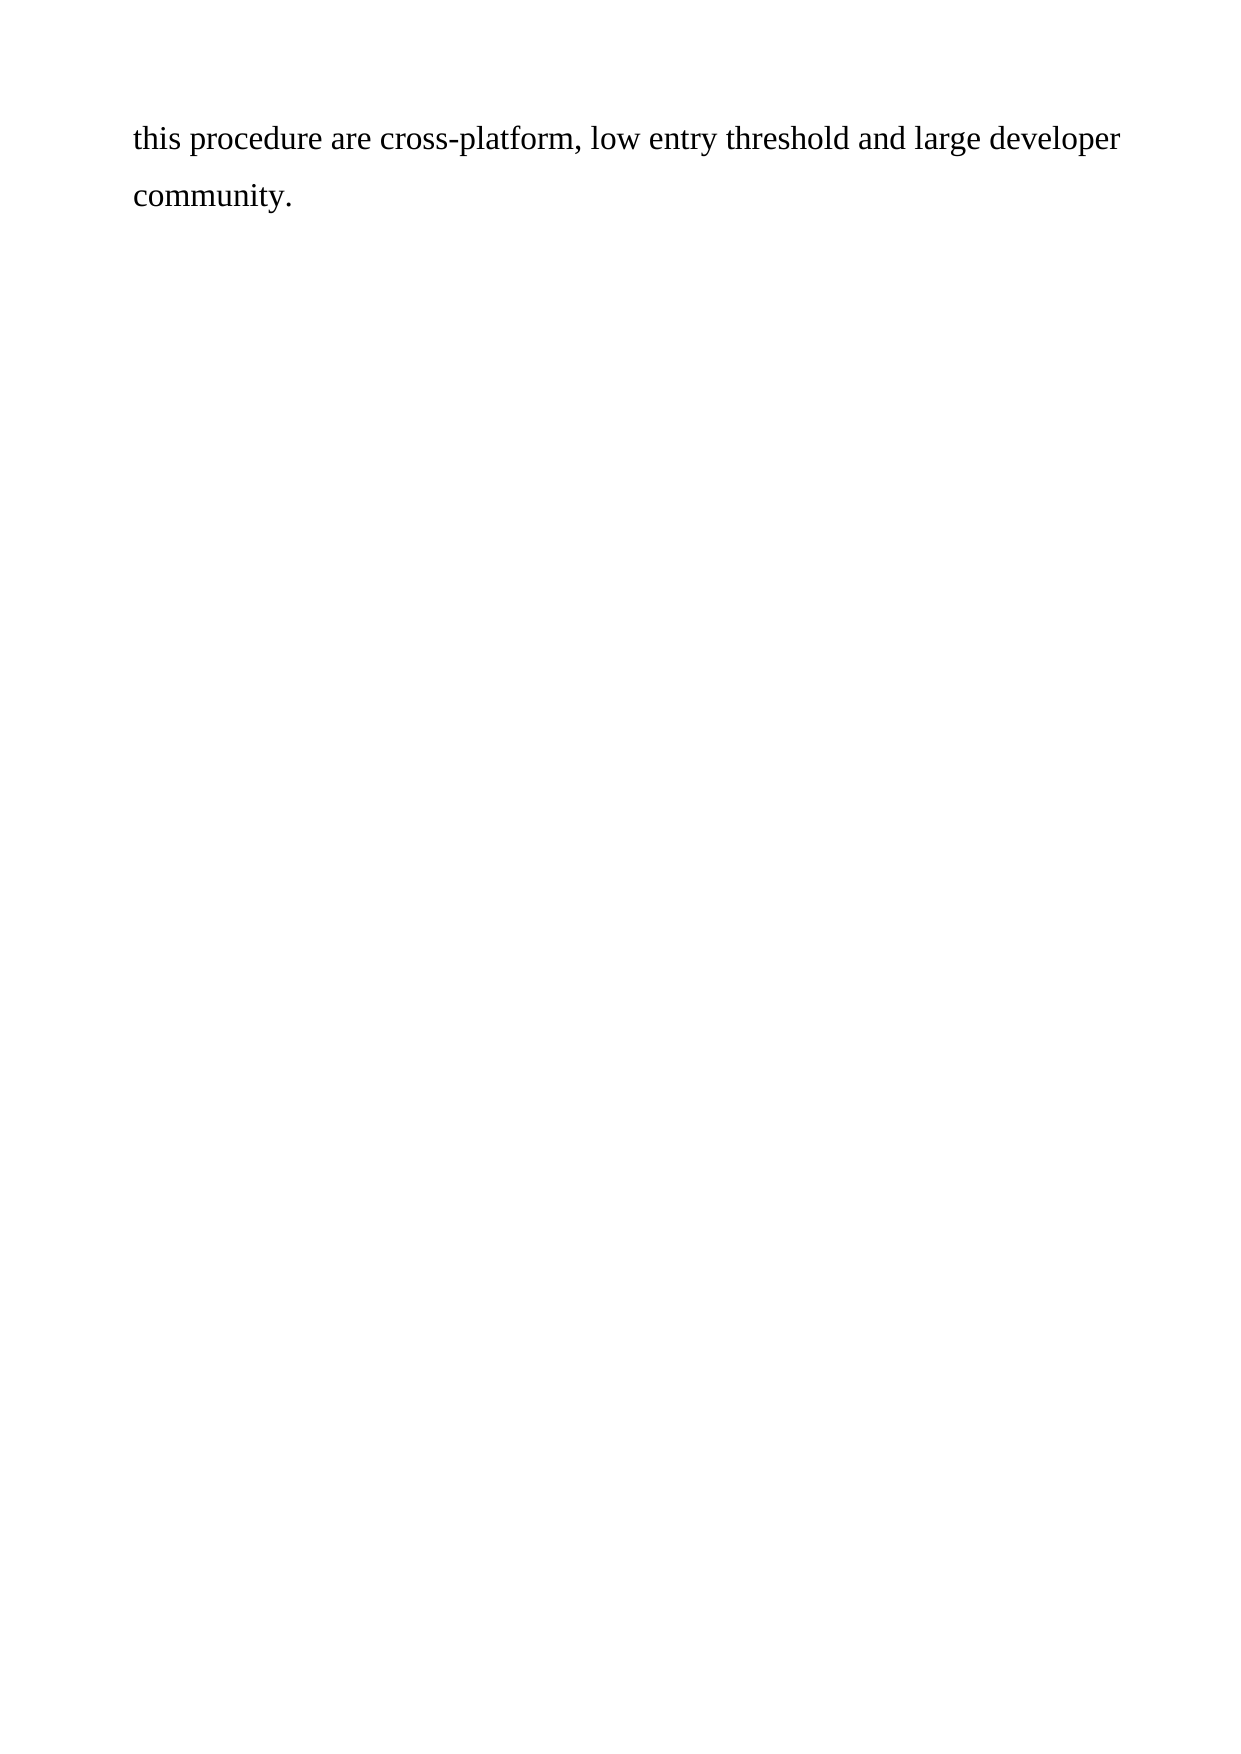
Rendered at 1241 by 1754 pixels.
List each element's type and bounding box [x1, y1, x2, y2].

text [133, 118, 1152, 214]
